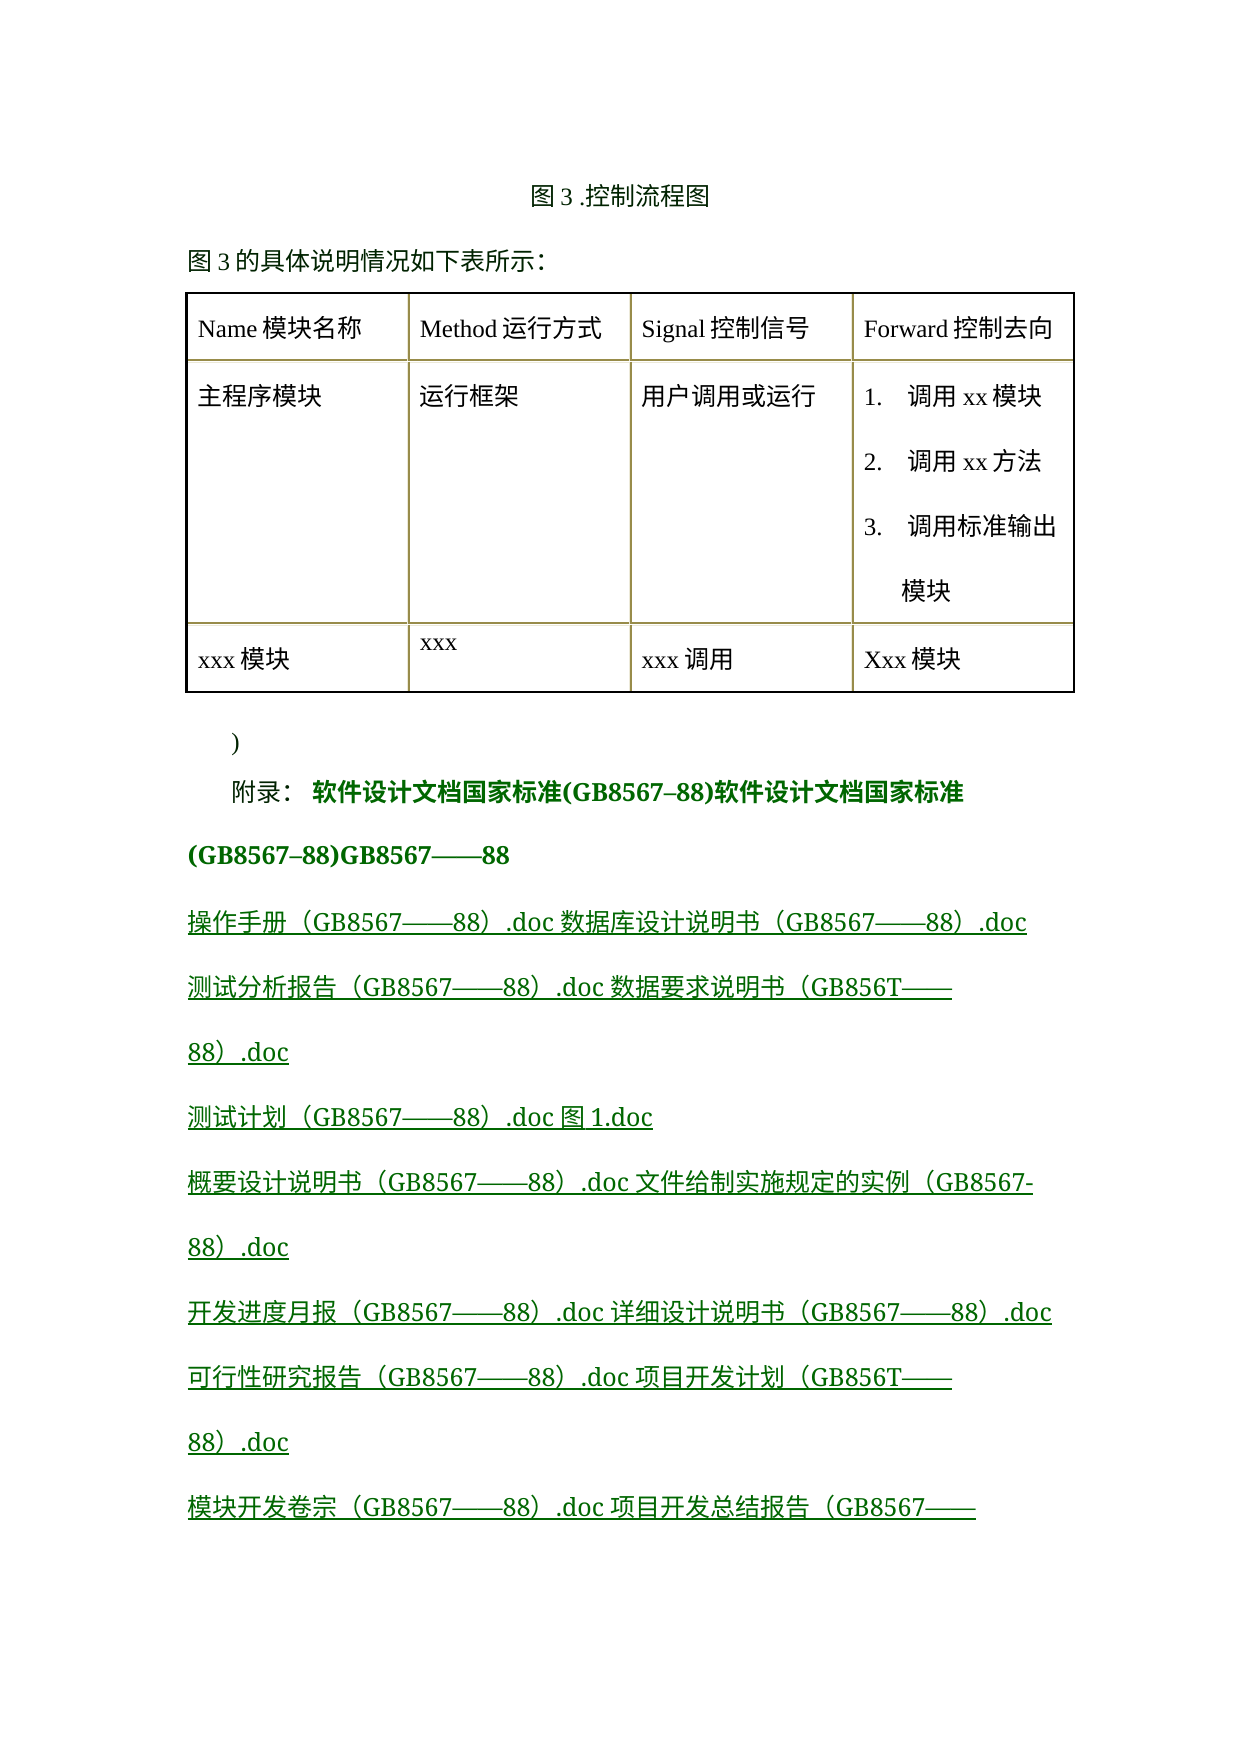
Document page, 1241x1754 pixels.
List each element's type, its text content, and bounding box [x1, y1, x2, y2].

table_cell Xxx模块 [854, 626, 1073, 691]
table_cell 主程序模块 [188, 363, 407, 622]
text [187, 758, 1053, 1538]
text 图3的具体说明情况如下表所示： [187, 227, 1053, 292]
table_cell xxx调用 [632, 626, 851, 691]
table_cell xxx [410, 626, 629, 691]
table_header Signal控制信号 [632, 294, 851, 359]
table_cell 1. 调用xx模块 2. 调用xx方法 3. 调用标准输出模块 [854, 363, 1073, 622]
table_cell 运行框架 [410, 363, 629, 622]
table_cell 用户调用或运行 [632, 363, 851, 622]
table_header Forward控制去向 [854, 294, 1073, 359]
table_header Method运行方式 [410, 294, 629, 359]
table_cell xxx模块 [188, 626, 407, 691]
text 图3 .控制流程图 [187, 162, 1053, 227]
text ) [187, 725, 1053, 758]
table_header Name模块名称 [188, 294, 407, 359]
